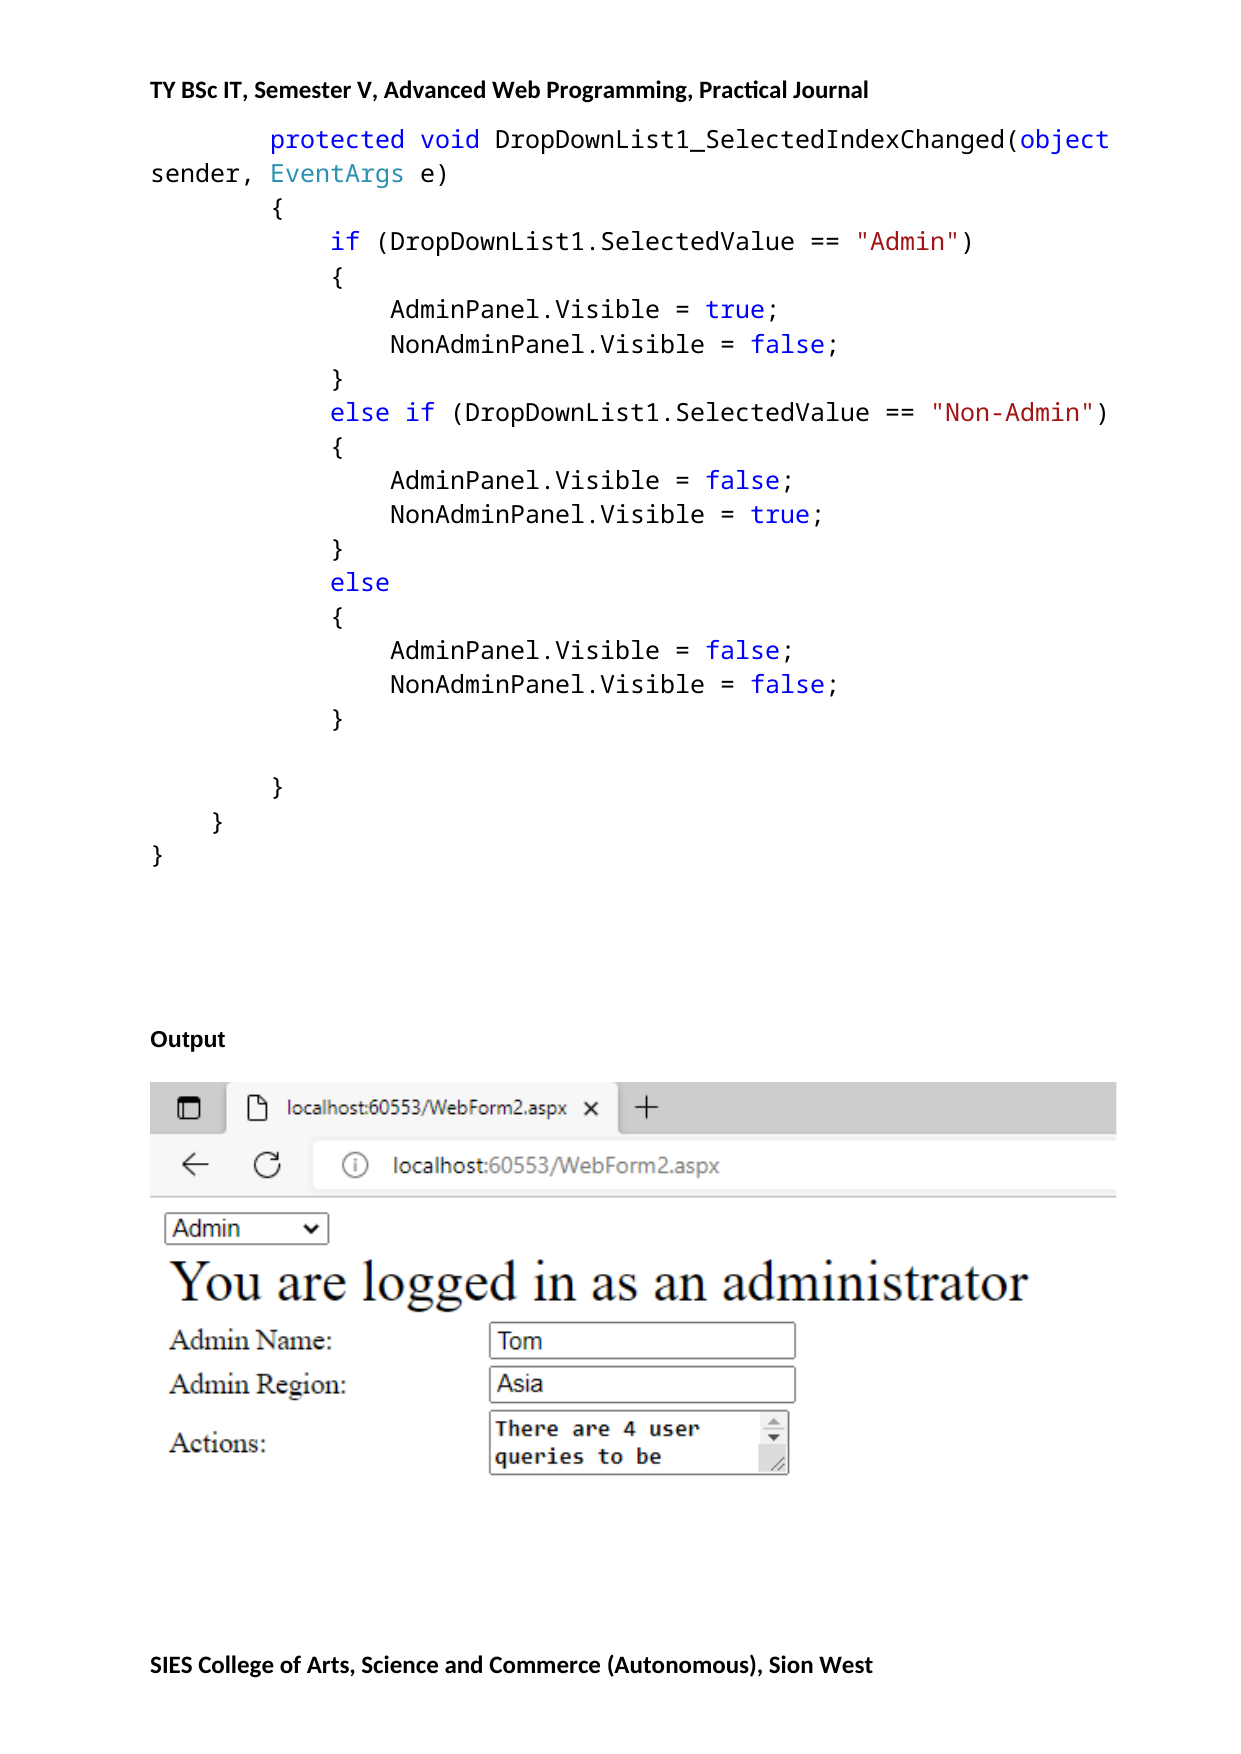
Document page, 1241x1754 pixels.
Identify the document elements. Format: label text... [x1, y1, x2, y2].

picture [150, 1082, 1117, 1563]
text { [150, 599, 1167, 633]
text } [150, 769, 1167, 803]
text else [150, 565, 1167, 599]
text Output [150, 1026, 1167, 1053]
text NonAdminPanel.Visible = false; [150, 326, 1167, 360]
text AdminPanel.Visible = true; [150, 292, 1167, 326]
text else if (DropDownList1.SelectedValue == "Non-Admin") [150, 394, 1167, 428]
text } [150, 360, 1167, 394]
text AdminPanel.Visible = false; [150, 633, 1167, 667]
text NonAdminPanel.Visible = false; [150, 667, 1167, 701]
text } [150, 531, 1167, 565]
text protected void DropDownList1_SelectedIndexChanged(object sender, EventArgs e) [150, 122, 1167, 190]
text { [150, 258, 1167, 292]
text } [150, 803, 1167, 837]
text { [150, 190, 1167, 224]
text } [150, 837, 1167, 871]
text } [150, 701, 1167, 735]
text { [150, 428, 1167, 462]
text NonAdminPanel.Visible = true; [150, 497, 1167, 531]
text AdminPanel.Visible = false; [150, 462, 1167, 497]
text if (DropDownList1.SelectedValue == "Admin") [150, 224, 1167, 258]
